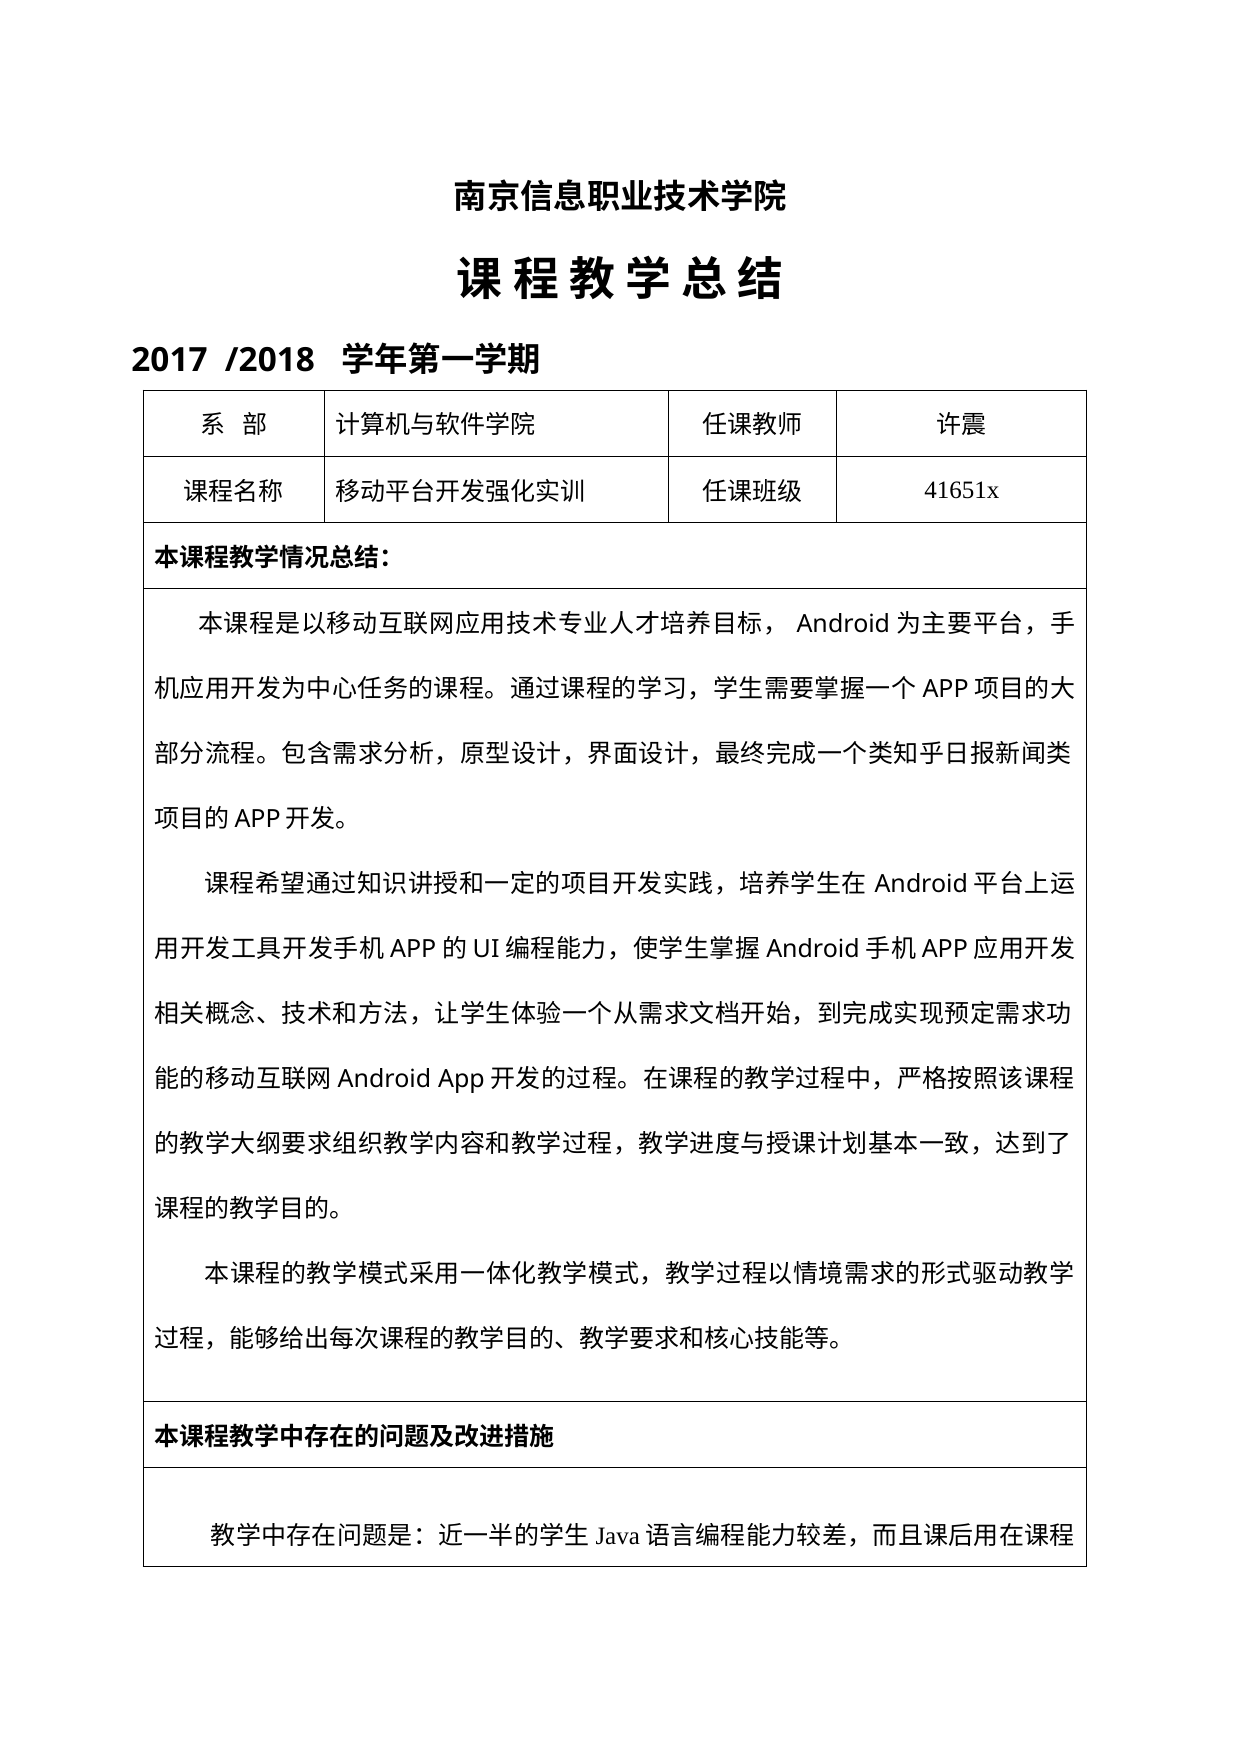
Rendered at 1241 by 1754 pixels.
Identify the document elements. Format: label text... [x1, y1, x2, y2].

table_cell 41651x [837, 457, 1086, 522]
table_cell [144, 1468, 1086, 1566]
table_cell 本课程教学情况总结： [144, 523, 1086, 588]
table_cell 课程名称 [144, 457, 324, 522]
table_cell 本课程教学中存在的问题及改进措施 [144, 1402, 1086, 1467]
text 南京信息职业技术学院 [187, 162, 1053, 227]
table_cell 任课班级 [669, 457, 836, 522]
text 2017 /2018 学年第一学期 [131, 324, 1053, 389]
text 课 程 教 学 总 结 [187, 227, 1053, 324]
table_header 任课教师 [669, 391, 836, 456]
table_header 系 部 [144, 391, 324, 456]
table_cell 本课程是以移动互联网应用技术专业人才培养目标， Android为主要平台，手机应用开发为中心任务的课程。通过课程的学习，学生需要掌握一个APP项目的大部分流程。包含需求分析，原型设计，界面设计，最终完成一个类知乎日报新闻类项目的APP开发。 课程希望通过知识讲授和一定的项目开发实践，培养学生在Android平台上运用开发工具开发手机APP的UI编程能力，使学生掌握Android手机APP应用开发相关概念、技术和方法，让学生体验一个从需求文档开始，到完成实现预定需求功能的移动互联网Android App开发的过程。在课程的教学过程中，严格按照该课程的教学大纲要求组织教学内容和教学过程，教学进度与授课计划基本一致，达到了课程的教学目的。 本课程的教学模式采用一体化教学模式，教学过程以情境需求的形式驱动教学过程，能够给出每次课程的教学目的、教学要求和核心技能等。 [144, 589, 1086, 1401]
table_header 许震 [837, 391, 1086, 456]
table_cell 移动平台开发强化实训 [325, 457, 668, 522]
table_header 计算机与软件学院 [325, 391, 668, 456]
